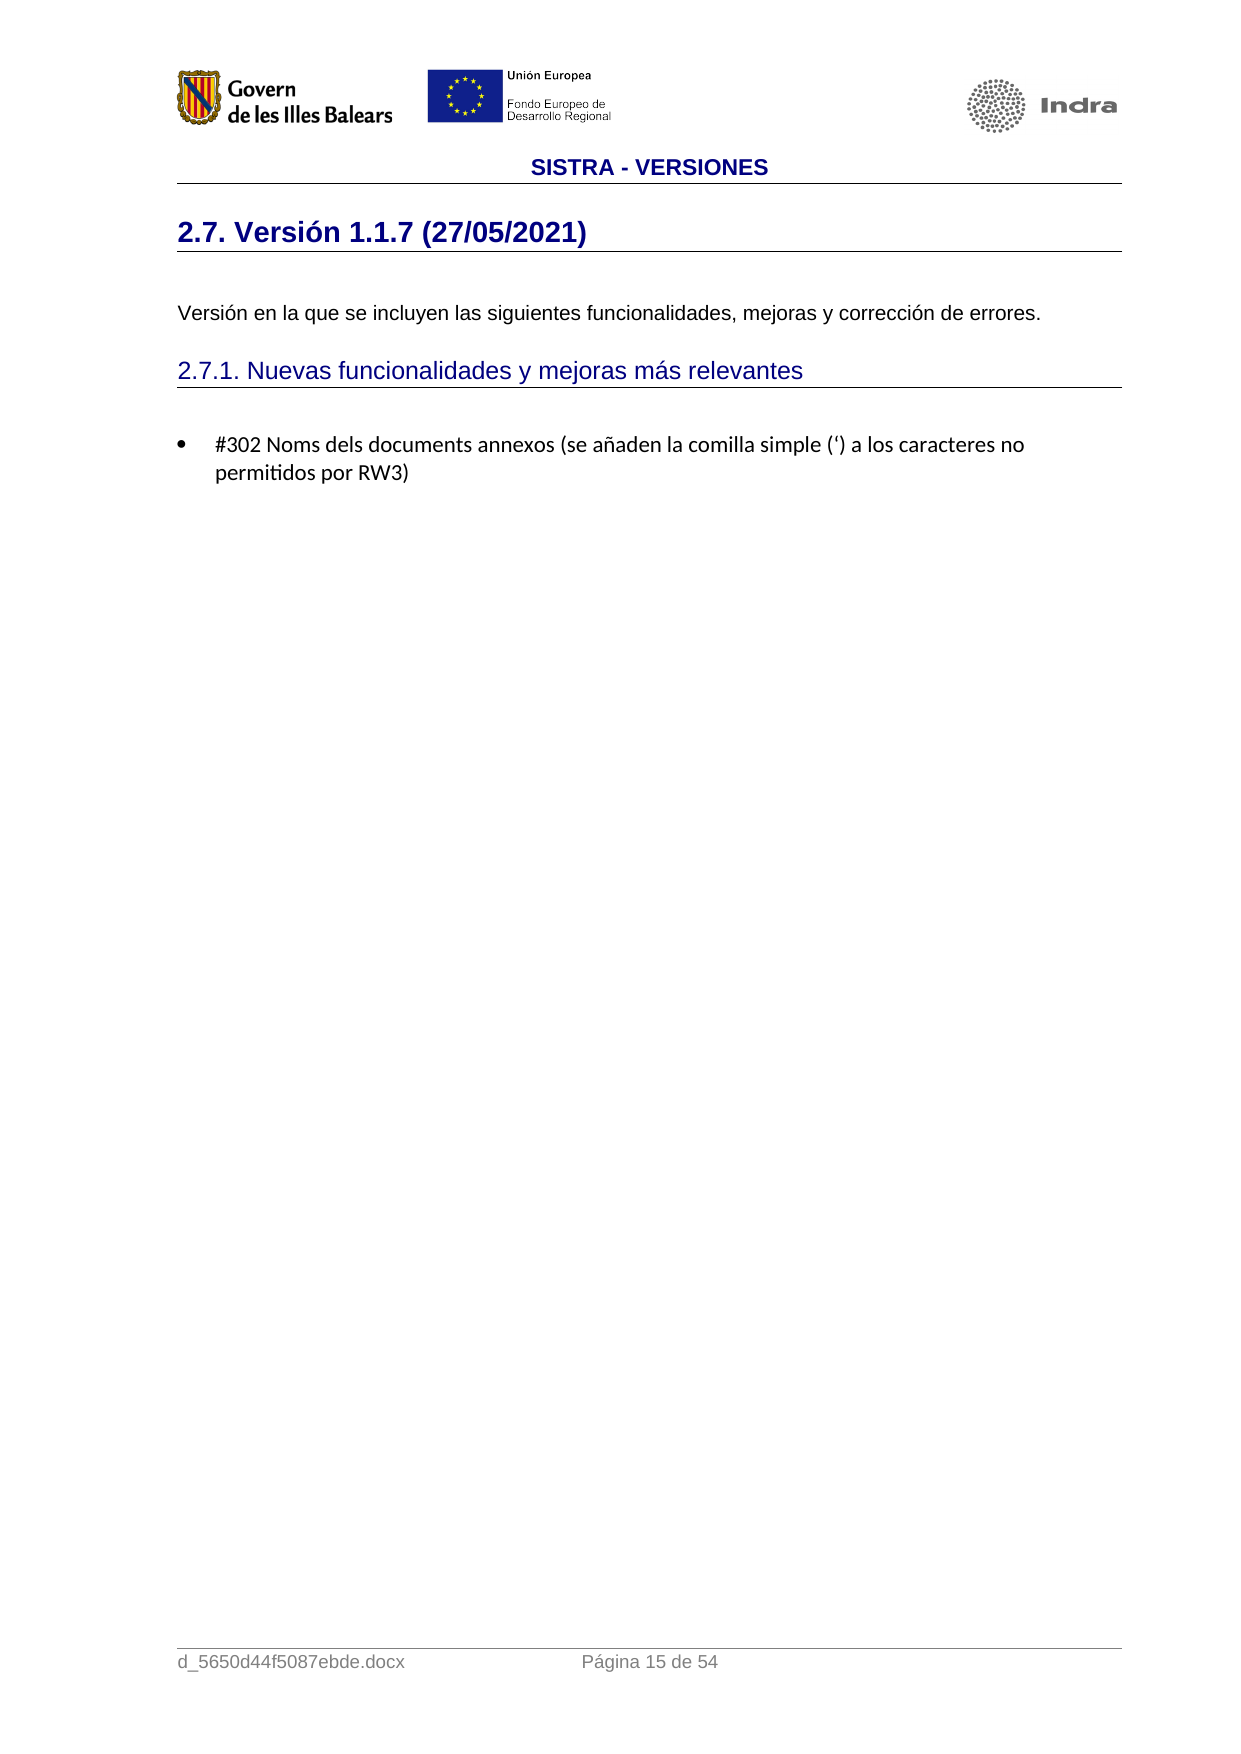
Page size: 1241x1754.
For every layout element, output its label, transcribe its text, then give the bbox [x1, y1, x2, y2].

text Versión en la que se incluyen las siguientes funcionalidades, mejoras y corrección de errores. [177, 301, 1122, 324]
picture [176, 70, 393, 125]
list #302 Noms dels documents annexos (se añaden la comilla simple (‘) a los caracteres no permitidos por RW3) [177, 430, 1122, 486]
subtitle Nuevas funcionalidades y mejoras más relevantes [177, 356, 1122, 387]
picture [421, 67, 611, 125]
subtitle Versión 1.1.7 (27/05/2021) [177, 215, 1122, 251]
